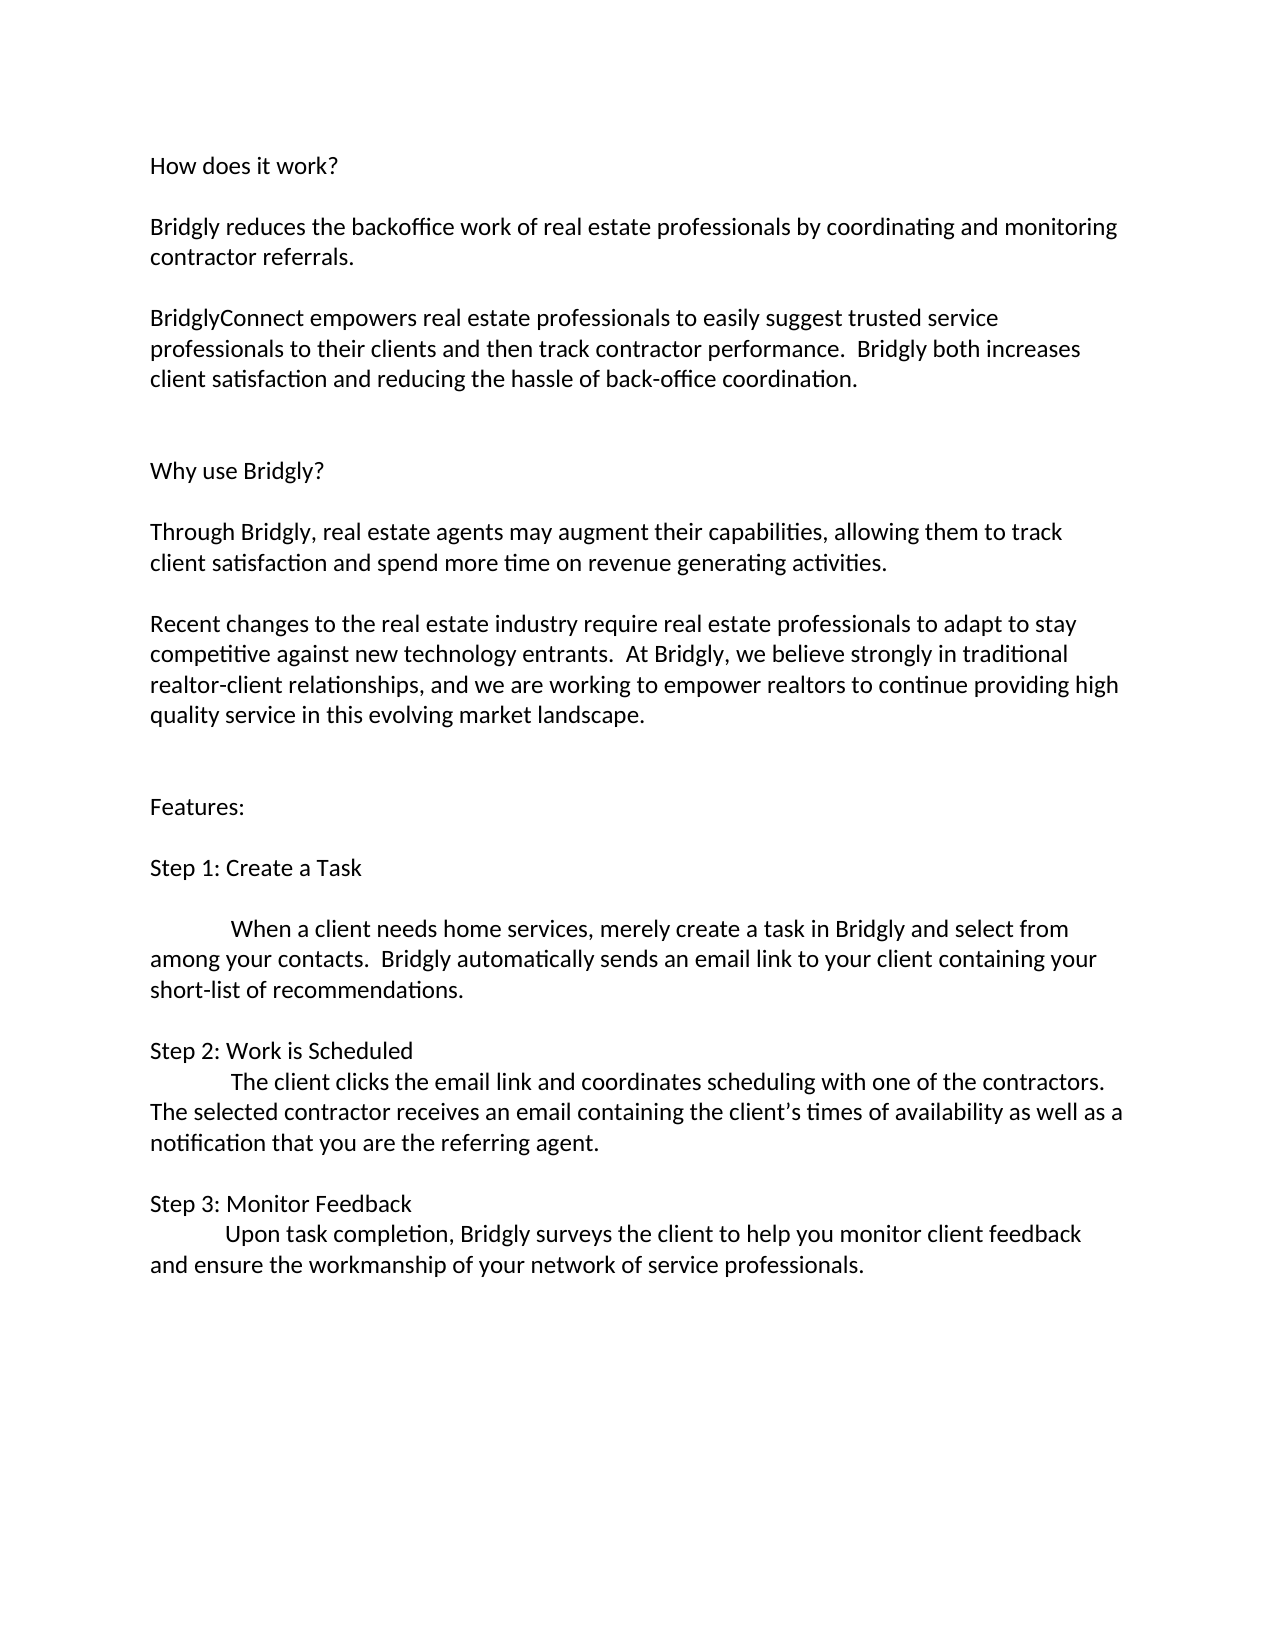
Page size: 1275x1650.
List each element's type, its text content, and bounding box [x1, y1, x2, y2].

text Step 3: Monitor Feedback [150, 1188, 1125, 1218]
text Bridgly reduces the backoffice work of real estate professionals by coordinating and monitoring contractor referrals. [150, 211, 1125, 272]
text Upon task completion, Bridgly surveys the client to help you monitor client feedback and ensure the workmanship of your network of service professionals. [150, 1218, 1125, 1279]
text Why use Bridgly? [150, 455, 1125, 486]
text The client clicks the email link and coordinates scheduling with one of the contractors. The selected contractor receives an email containing the client’s times of availability as well as a notification that you are the referring agent. [150, 1066, 1125, 1157]
text Step 1: Create a Task [150, 852, 1125, 882]
text BridglyConnect empowers real estate professionals to easily suggest trusted service professionals to their clients and then track contractor performance. Bridgly both increases client satisfaction and reducing the hassle of back-office coordination. [150, 303, 1125, 394]
text Recent changes to the real estate industry require real estate professionals to adapt to stay competitive against new technology entrants. At Bridgly, we believe strongly in traditional realtor-client relationships, and we are working to empower realtors to continue providing high quality service in this evolving market landscape. [150, 608, 1125, 730]
text Step 2: Work is Scheduled [150, 1035, 1125, 1066]
text How does it work? [150, 150, 1125, 181]
text When a client needs home services, merely create a task in Bridgly and select from among your contacts. Bridgly automatically sends an email link to your client containing your short-list of recommendations. [150, 913, 1125, 1004]
text Through Bridgly, real estate agents may augment their capabilities, allowing them to track client satisfaction and spend more time on revenue generating activities. [150, 516, 1125, 577]
text Features: [150, 791, 1125, 821]
